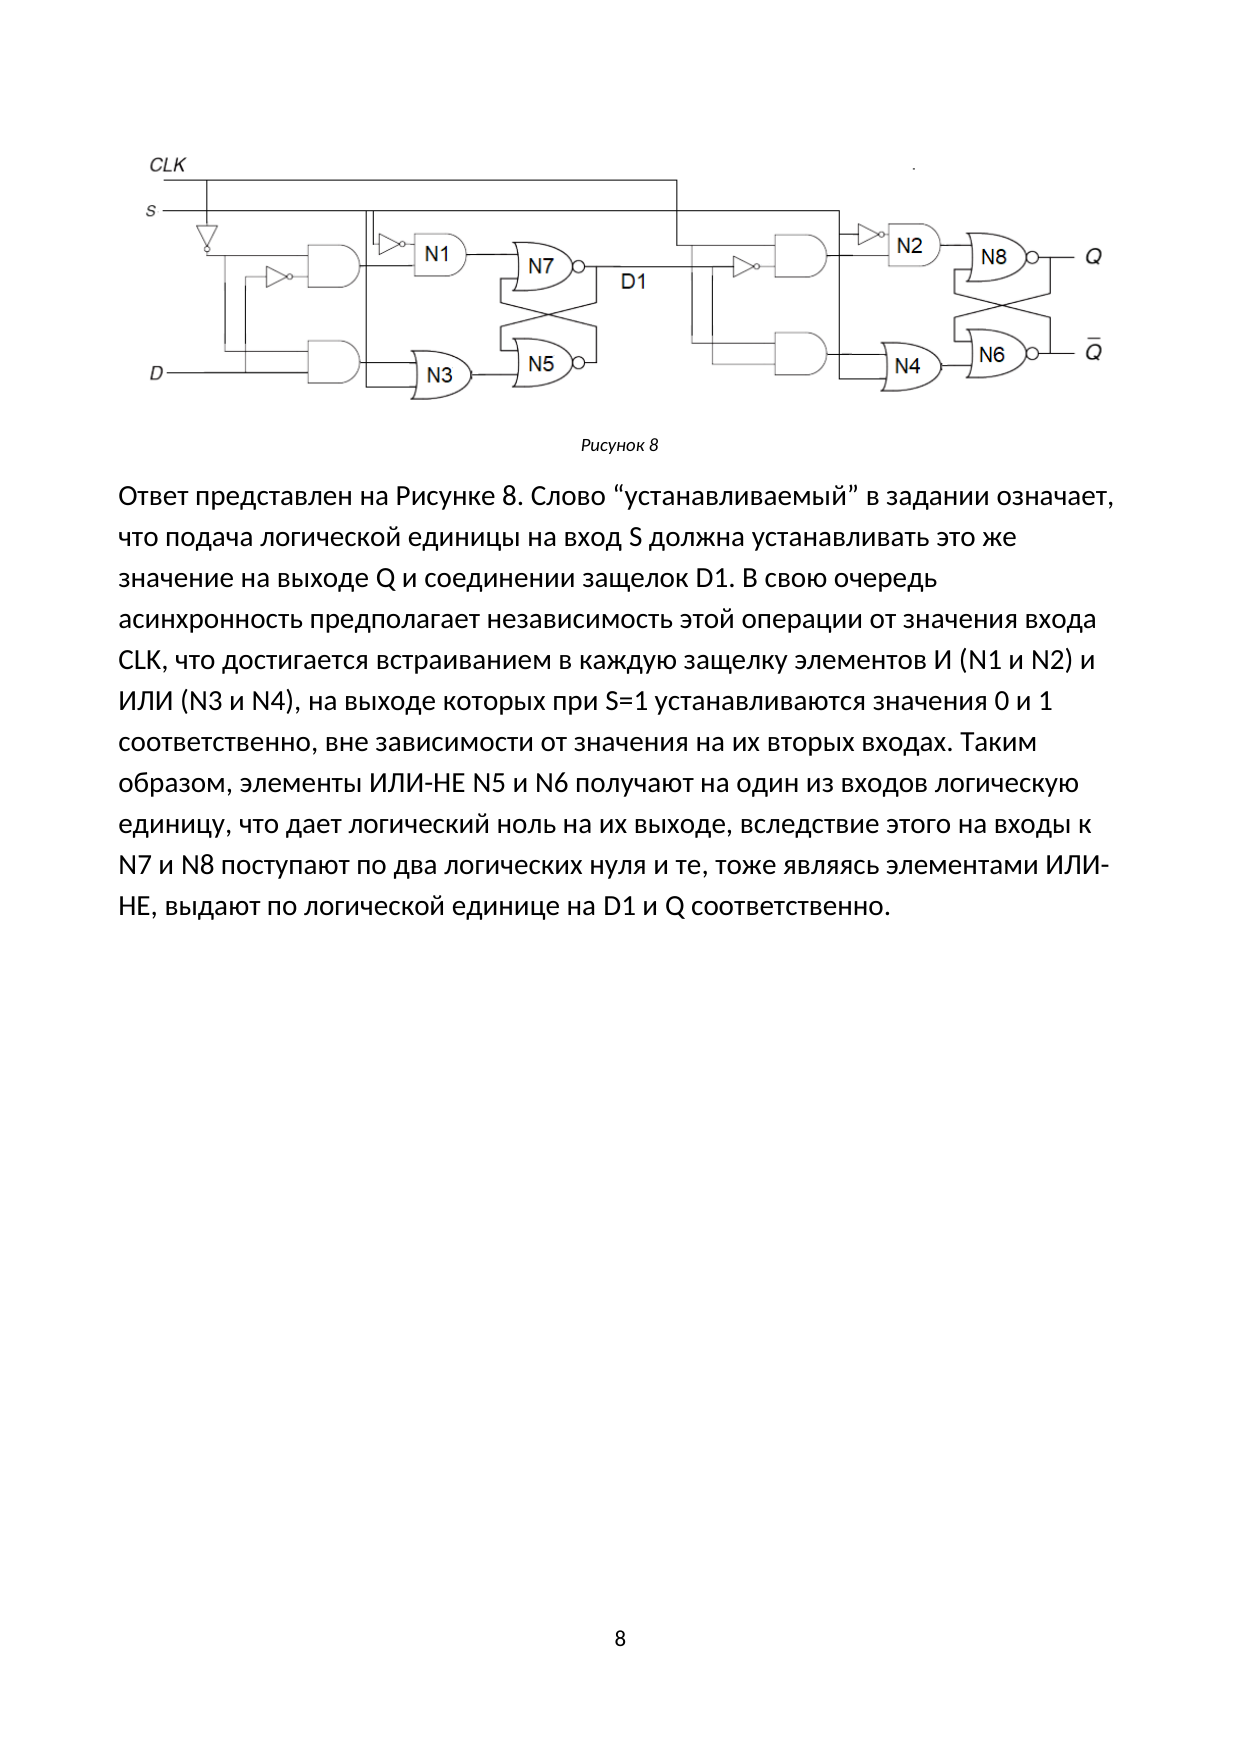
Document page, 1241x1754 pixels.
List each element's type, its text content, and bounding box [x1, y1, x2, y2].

picture [118, 147, 1122, 409]
text Ответ представлен на Рисунке 8. Слово “устанавливаемый” в задании означает, что подача логической единицы на вход S должна устанавливать это же значение на выходе Q и соединении защелок D1. В свою очередь асинхронность предполагает независимость этой операции от значения входа CLK, что достигается встраиванием в каждую защелку элементов И (N1 и N2) и ИЛИ (N3 и N4), на выходе которых при S=1 устанавливаются значения 0 и 1 соответственно, вне зависимости от значения на их вторых входах. Таким образом, элементы ИЛИ-НЕ N5 и N6 получают на один из входов логическую единицу, что дает логический ноль на их выходе, вследствие этого на входы к N7 и N8 поступают по два логических нуля и те, тоже являясь элементами ИЛИ-НЕ, выдают по логической единице на D1 и Q соответственно. [118, 477, 1122, 922]
